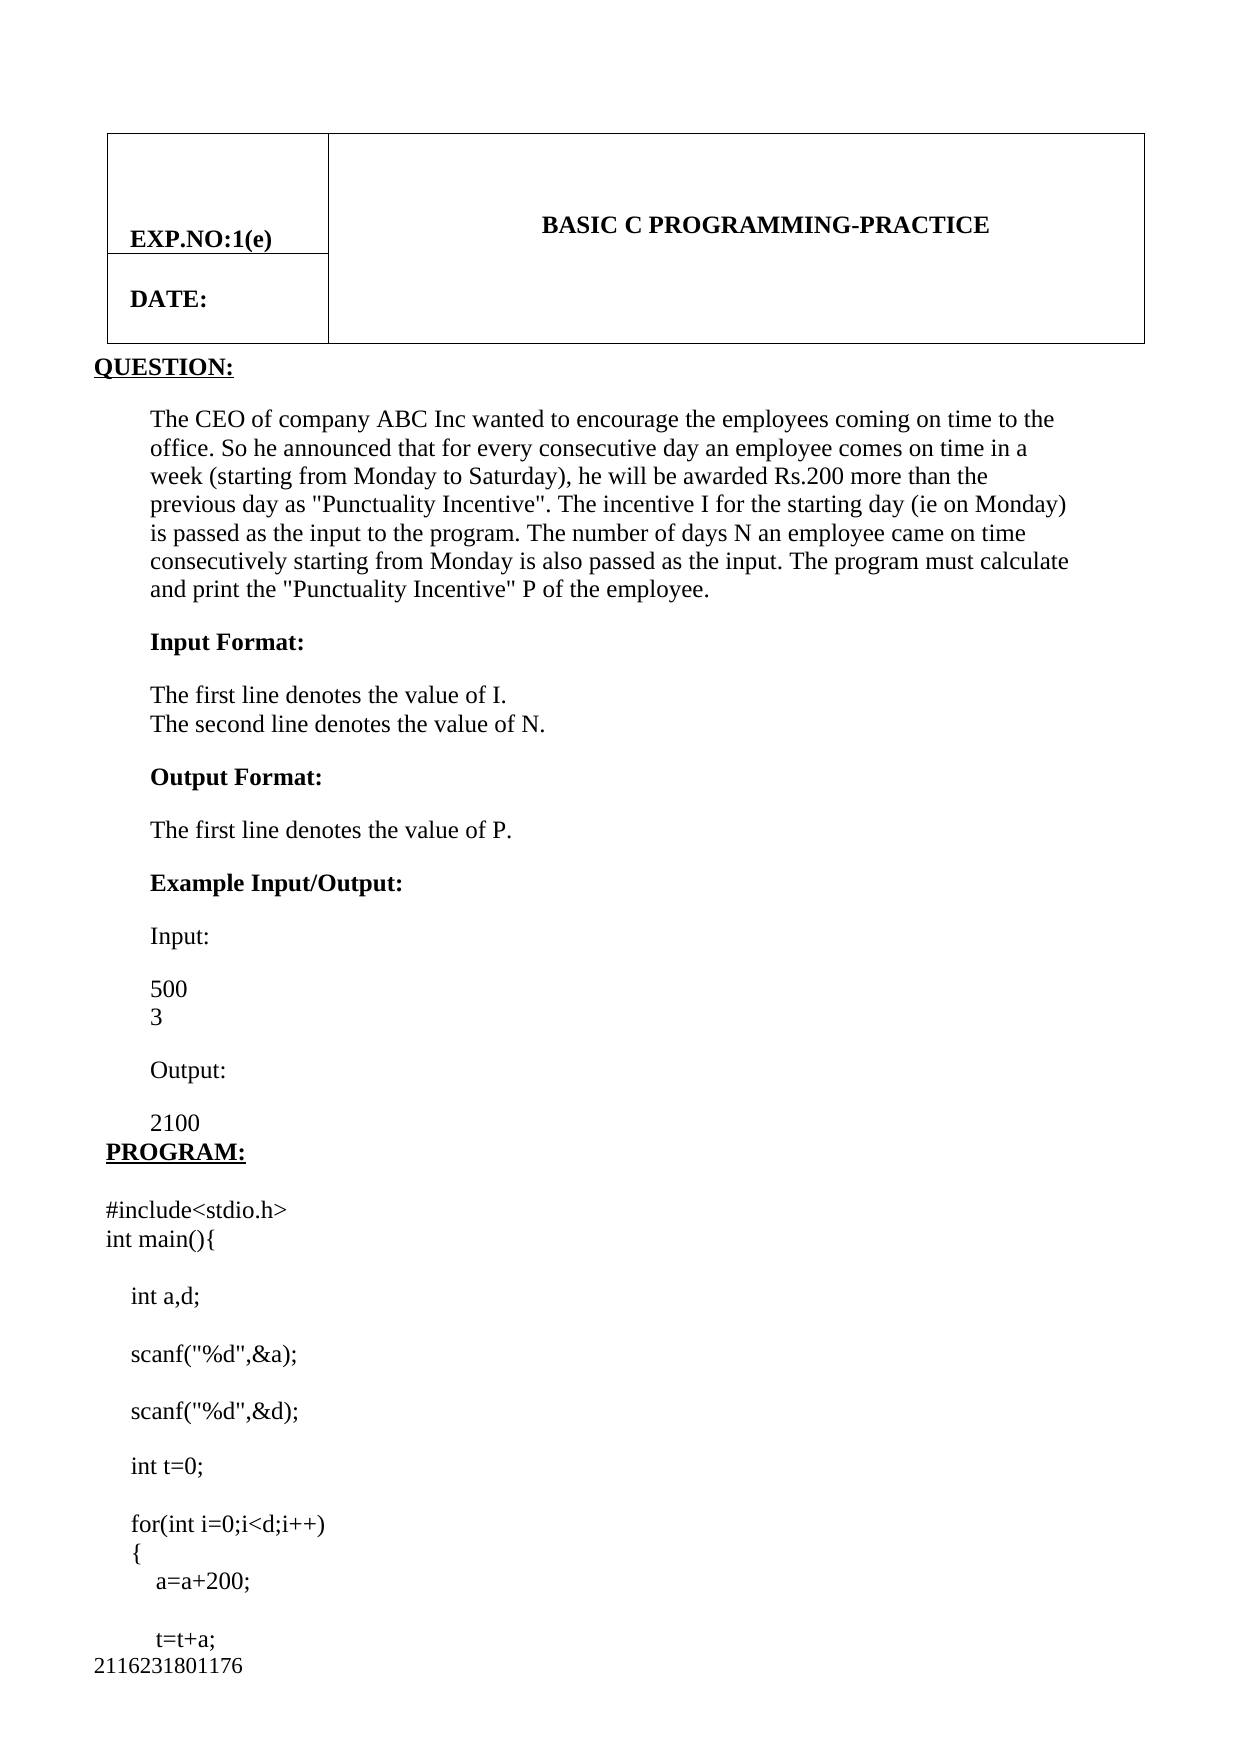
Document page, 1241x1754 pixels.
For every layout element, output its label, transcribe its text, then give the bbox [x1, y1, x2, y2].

text Input Format: [150, 628, 1080, 656]
text Output Format: [150, 762, 1080, 791]
text Output: [150, 1056, 1080, 1084]
table_header BASIC C PROGRAMMING-PRACTICE [329, 134, 1144, 343]
table_cell DATE: [108, 254, 328, 343]
text 500 3 [150, 975, 1080, 1031]
text The first line denotes the value of P. [150, 816, 1080, 844]
text 2100 [150, 1109, 1080, 1137]
text t=t+a; [106, 1624, 1155, 1653]
text int main(){ [106, 1224, 1155, 1252]
text Example Input/Output: [150, 869, 1080, 897]
text scanf("%d",&a); [106, 1339, 1155, 1367]
table_header EXP.NO:1(e) [108, 134, 328, 253]
text scanf("%d",&d); [106, 1396, 1155, 1425]
text a=a+200; [106, 1566, 1155, 1595]
text The CEO of company ABC Inc wanted to encourage the employees coming on time to the office. So he announced that for every consecutive day an employee comes on time in a week (starting from Monday to Saturday), he will be awarded Rs.200 more than the previous day as "Punctuality Incentive". The incentive I for the starting day (ie on Monday) is passed as the input to the program. The number of days N an employee came on time consecutively starting from Monday is also passed as the input. The program must calculate and print the "Punctuality Incentive" P of the employee. [150, 405, 1080, 603]
text Input: [150, 922, 1080, 950]
text QUESTION: [94, 352, 1155, 380]
text int t=0; [106, 1451, 1155, 1480]
text { [106, 1538, 1155, 1566]
text #include<stdio.h> [106, 1195, 1155, 1224]
text PROGRAM: [106, 1137, 1155, 1166]
text for(int i=0;i<d;i++) [106, 1509, 1155, 1538]
text int a,d; [106, 1281, 1155, 1310]
text The first line denotes the value of I. The second line denotes the value of N. [150, 681, 1080, 737]
